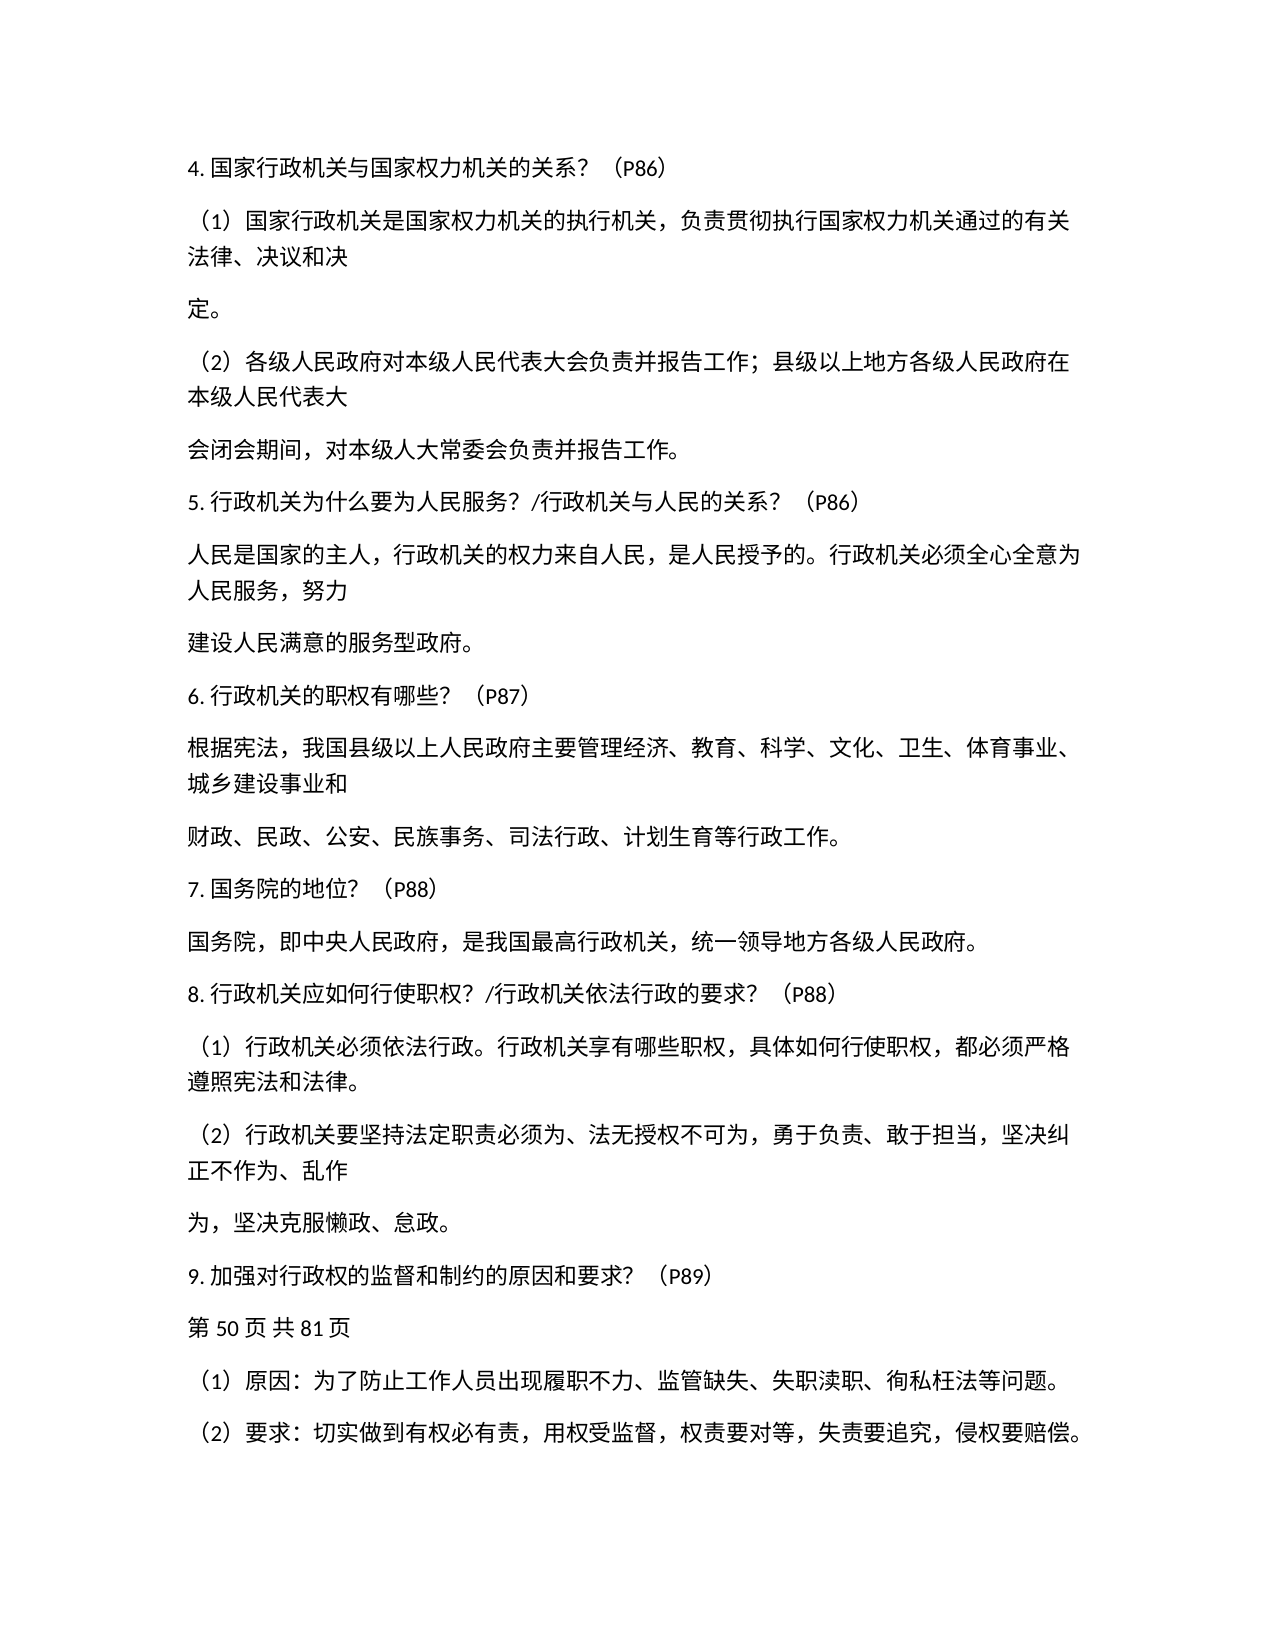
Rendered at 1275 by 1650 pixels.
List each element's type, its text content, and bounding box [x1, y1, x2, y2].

text 财政、民政、公安、民族事务、司法行政、计划生育等行政工作。 [187, 818, 1087, 852]
text （1）原因：为了防止工作人员出现履职不力、监管缺失、失职渎职、徇私枉法等问题。 [187, 1362, 1087, 1396]
text 定。 [187, 291, 1087, 324]
text 会闭会期间，对本级人大常委会负责并报告工作。 [187, 432, 1087, 465]
text （1）国家行政机关是国家权力机关的执行机关，负责贯彻执行国家权力机关通过的有关法律、决议和决 [187, 202, 1087, 272]
text 人民是国家的主人，行政机关的权力来自人民，是人民授予的。行政机关必须全心全意为人民服务，努力 [187, 537, 1087, 606]
text （2）要求：切实做到有权必有责，用权受监督，权责要对等，失责要追究，侵权要赔偿。 [187, 1415, 1087, 1448]
text 建设人民满意的服务型政府。 [187, 625, 1087, 658]
text 为，坚决克服懒政、怠政。 [187, 1205, 1087, 1238]
text 5. 行政机关为什么要为人民服务？/行政机关与人民的关系？（P86） [187, 484, 1087, 517]
text 根据宪法，我国县级以上人民政府主要管理经济、教育、科学、文化、卫生、体育事业、城乡建设事业和 [187, 730, 1087, 799]
text 国务院，即中央人民政府，是我国最高行政机关，统一领导地方各级人民政府。 [187, 923, 1087, 957]
text （2）行政机关要坚持法定职责必须为、法无授权不可为，勇于负责、敢于担当，坚决纠正不作为、乱作 [187, 1117, 1087, 1186]
text 第 50 页 共 81 页 [187, 1310, 1087, 1343]
text 7. 国务院的地位？（P88） [187, 871, 1087, 904]
text 4. 国家行政机关与国家权力机关的关系？（P86） [187, 150, 1087, 183]
text 8. 行政机关应如何行使职权？/行政机关依法行政的要求？（P88） [187, 976, 1087, 1009]
text 6. 行政机关的职权有哪些？（P87） [187, 677, 1087, 711]
text （1）行政机关必须依法行政。行政机关享有哪些职权，具体如何行使职权，都必须严格遵照宪法和法律。 [187, 1028, 1087, 1097]
text （2）各级人民政府对本级人民代表大会负责并报告工作；县级以上地方各级人民政府在本级人民代表大 [187, 343, 1087, 412]
text 9. 加强对行政权的监督和制约的原因和要求？（P89） [187, 1257, 1087, 1291]
